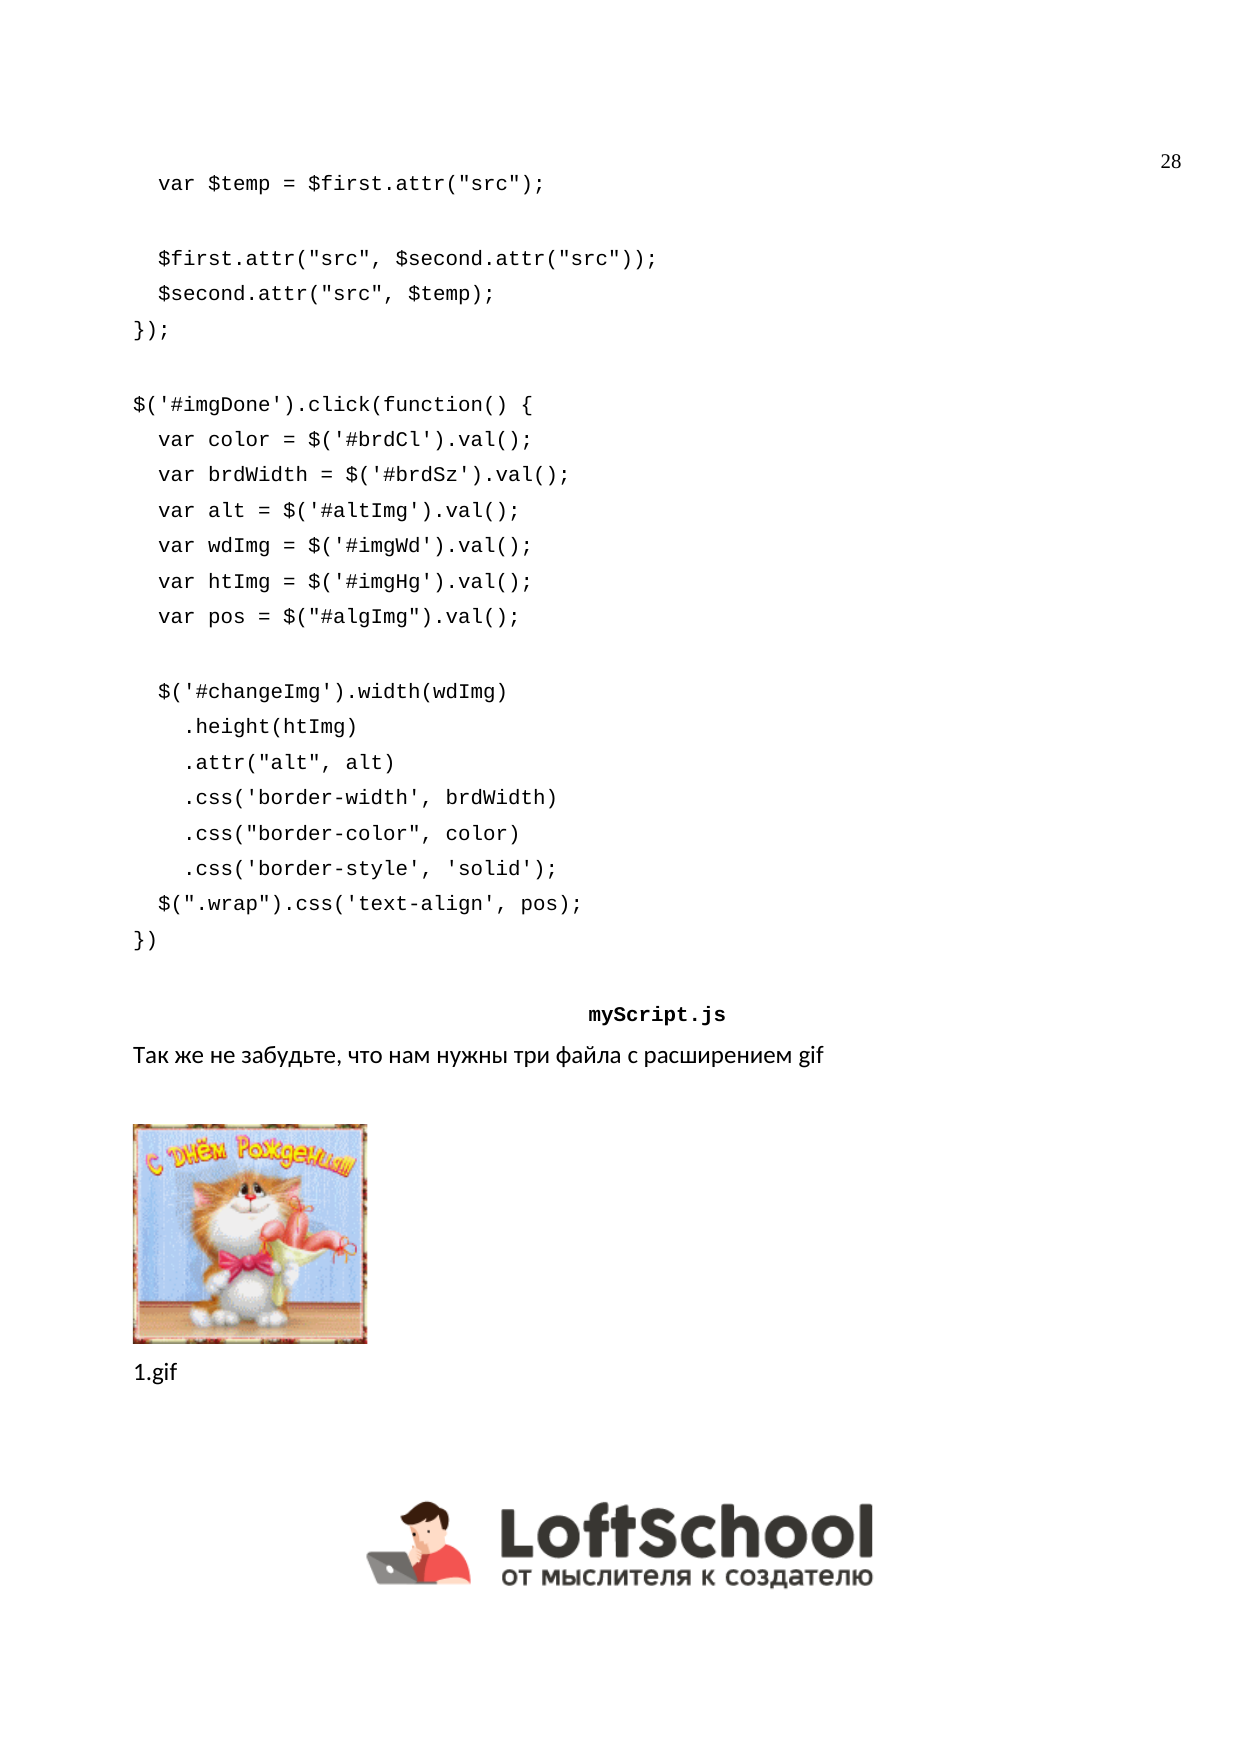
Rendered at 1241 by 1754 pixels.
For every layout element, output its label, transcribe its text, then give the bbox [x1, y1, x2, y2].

text $('#changeImg').width(wdImg) [59, 681, 1181, 704]
text var wdImg = $('#imgWd').val(); [59, 535, 1181, 559]
text var $temp = $first.attr("src"); [59, 173, 1181, 197]
text $first.attr("src", $second.attr("src")); [59, 248, 1181, 271]
text $second.attr("src", $temp); [59, 283, 1181, 307]
text $(".wrap").css('text-align', pos); [59, 893, 1181, 917]
text var pos = $("#algImg").val(); [59, 606, 1181, 630]
picture [132, 1124, 368, 1344]
text var brdWidth = $('#brdSz').val(); [59, 464, 1181, 488]
text .attr("alt", alt) [59, 752, 1181, 775]
text }); [59, 319, 1181, 342]
text .css("border-color", color) [59, 823, 1181, 846]
text .css('border-style', 'solid'); [59, 858, 1181, 882]
text myScript.js [59, 1004, 1181, 1027]
text Так же не забудьте, что нам нужны три файла с расширением gif [59, 1039, 1181, 1070]
picture [350, 1482, 891, 1606]
text .height(htImg) [59, 716, 1181, 740]
text }) [59, 929, 1181, 952]
text var htImg = $('#imgHg').val(); [59, 571, 1181, 594]
text var color = $('#brdCl').val(); [59, 429, 1181, 453]
text $('#imgDone').click(function() { [59, 393, 1181, 417]
text var alt = $('#altImg').val(); [59, 500, 1181, 523]
text 1.gif [59, 1356, 1181, 1387]
text .css('border-width', brdWidth) [59, 787, 1181, 811]
